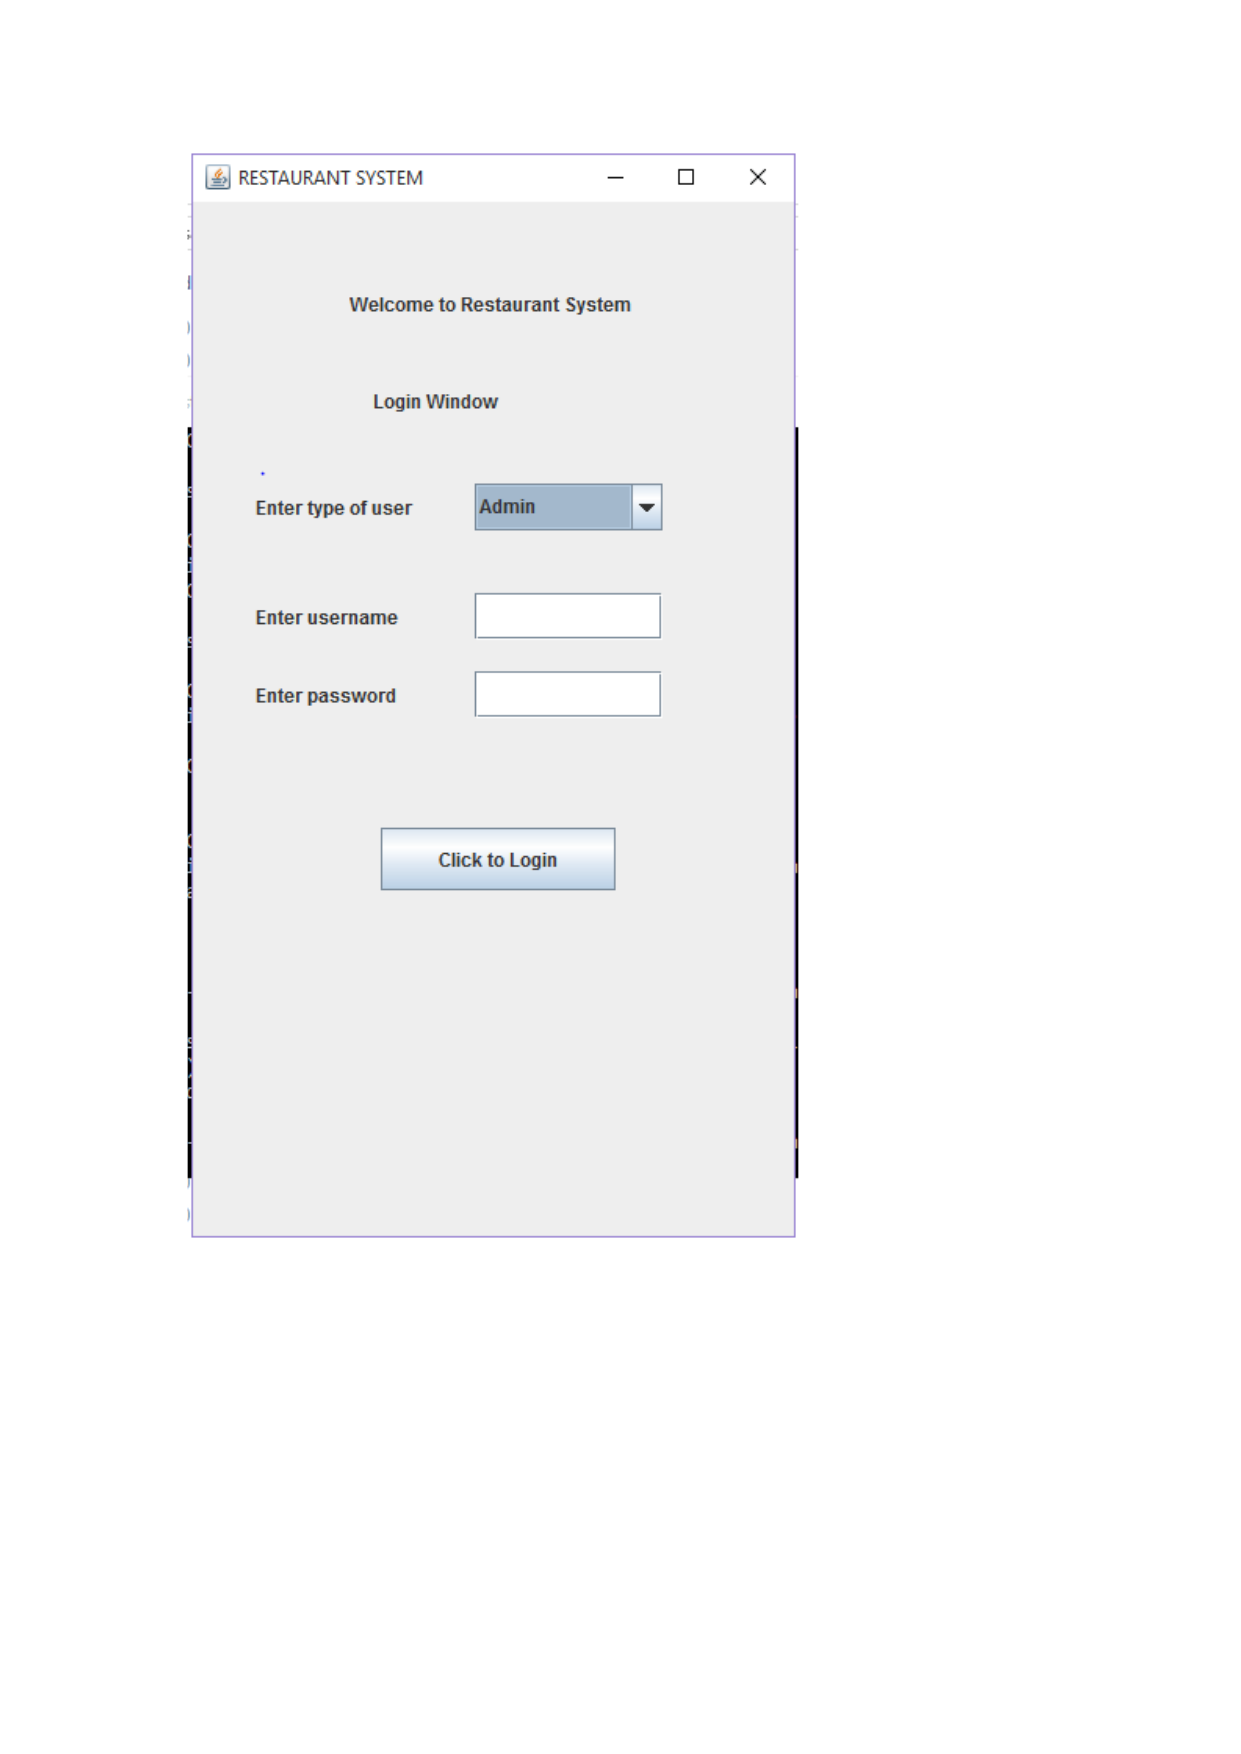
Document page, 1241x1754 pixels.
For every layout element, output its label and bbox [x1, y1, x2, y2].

picture [187, 150, 799, 1241]
